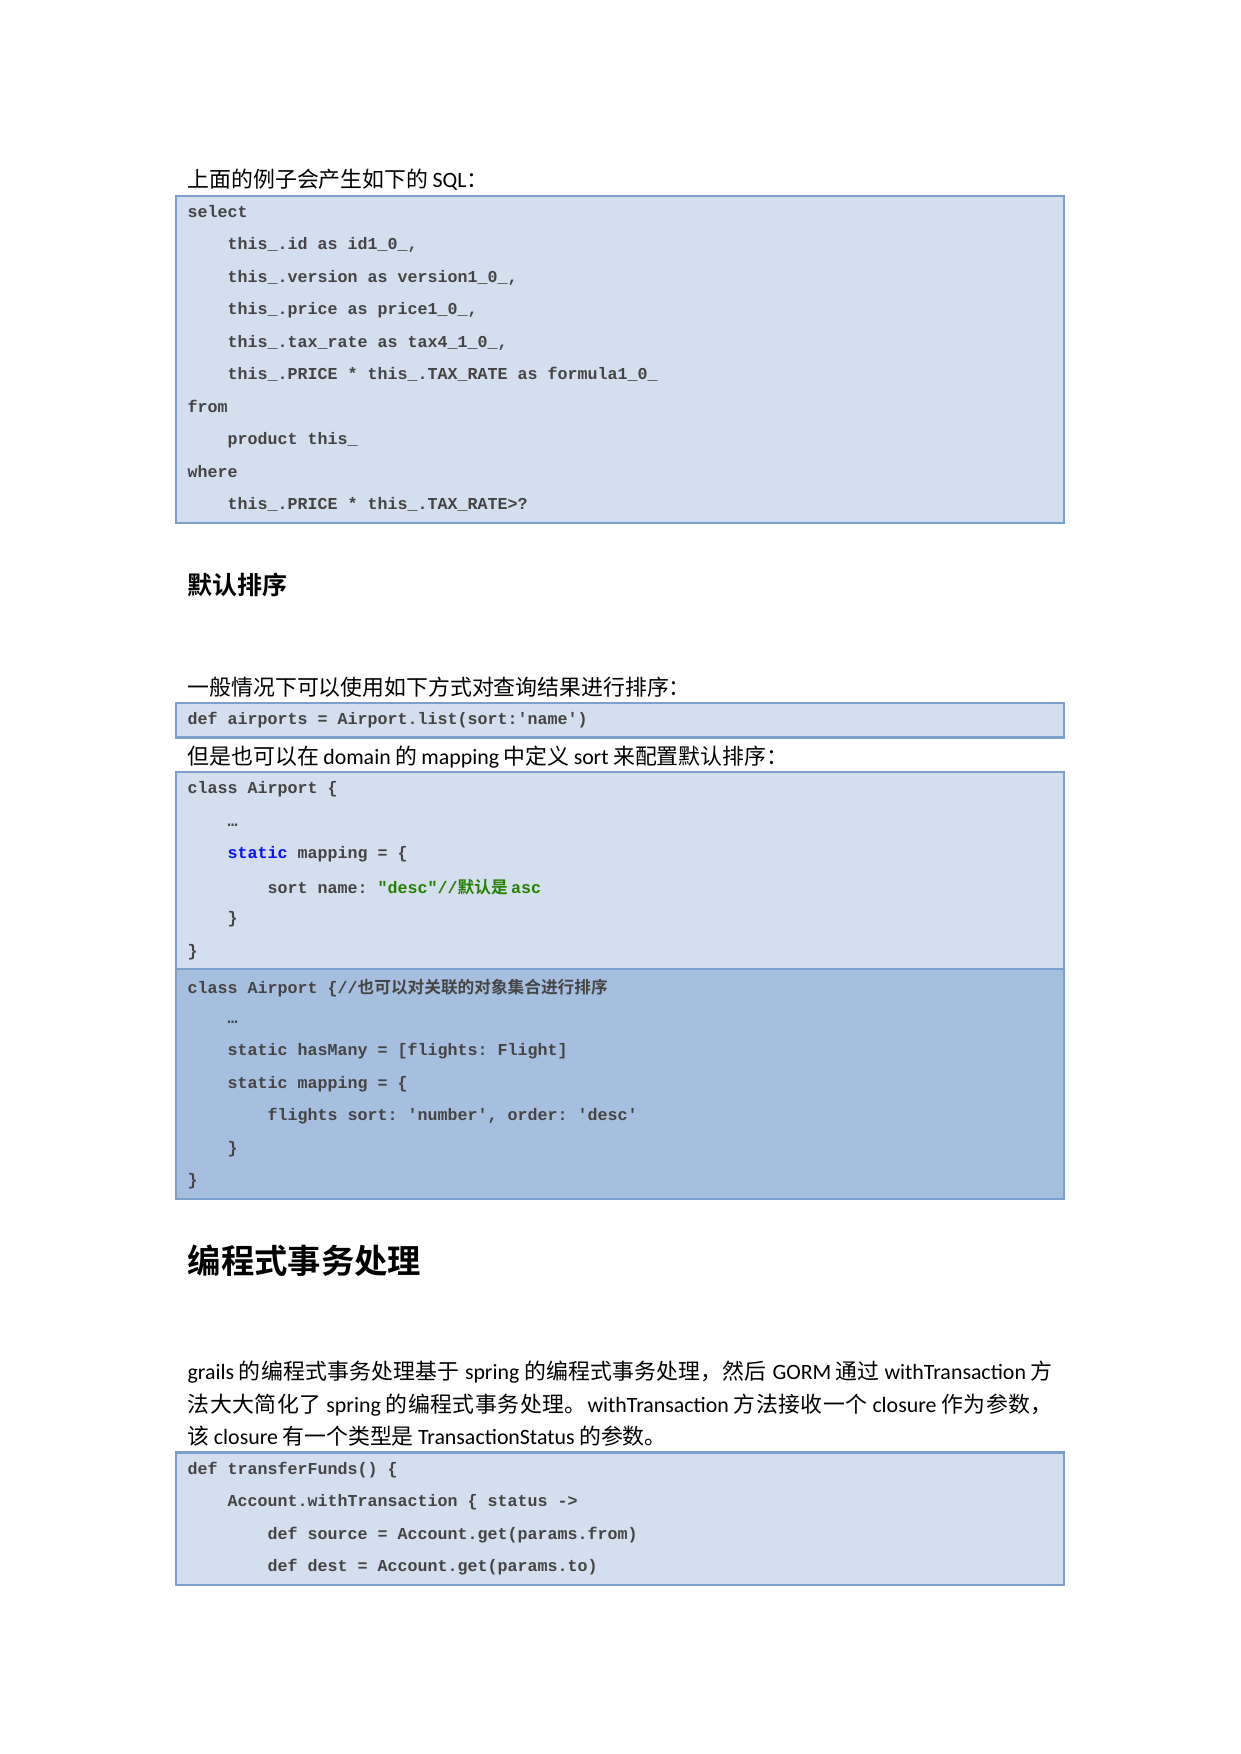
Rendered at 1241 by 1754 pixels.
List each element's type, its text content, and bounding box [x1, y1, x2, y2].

table_header class Airport { … static mapping = { sort name: "desc"//默认是asc } } [177, 773, 1063, 968]
table_header def airports = Airport.list(sort:'name') [177, 704, 1063, 736]
text 但是也可以在domain的mapping中定义sort来配置默认排序： [187, 739, 1053, 771]
table_header select this_.id as id1_0_, this_.version as version1_0_, this_.price as price1_0_, this_.tax_rate as tax4_1_0_, this_.PRICE * this_.TAX_RATE as formula1_0_ from product this_ where this_.PRICE * this_.TAX_RATE>? [177, 197, 1063, 522]
text 一般情况下可以使用如下方式对查询结果进行排序： [187, 669, 1053, 702]
text 上面的例子会产生如下的SQL： [187, 162, 1053, 194]
subtitle 默认排序 [187, 551, 1053, 616]
table_cell class Airport {//也可以对关联的对象集合进行排序 … static hasMany = [flights: Flight] static mapping = { flights sort: 'number', order: 'desc' } } [177, 970, 1063, 1198]
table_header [177, 1454, 1063, 1583]
subtitle 编程式事务处理 [187, 1227, 1053, 1292]
text grails的编程式事务处理基于spring的编程式事务处理，然后GORM通过withTransaction方法大大简化了spring的编程式事务处理。withTransaction方法接收一个closure作为参数，该closure有一个类型是TransactionStatus的参数。 [187, 1354, 1053, 1451]
